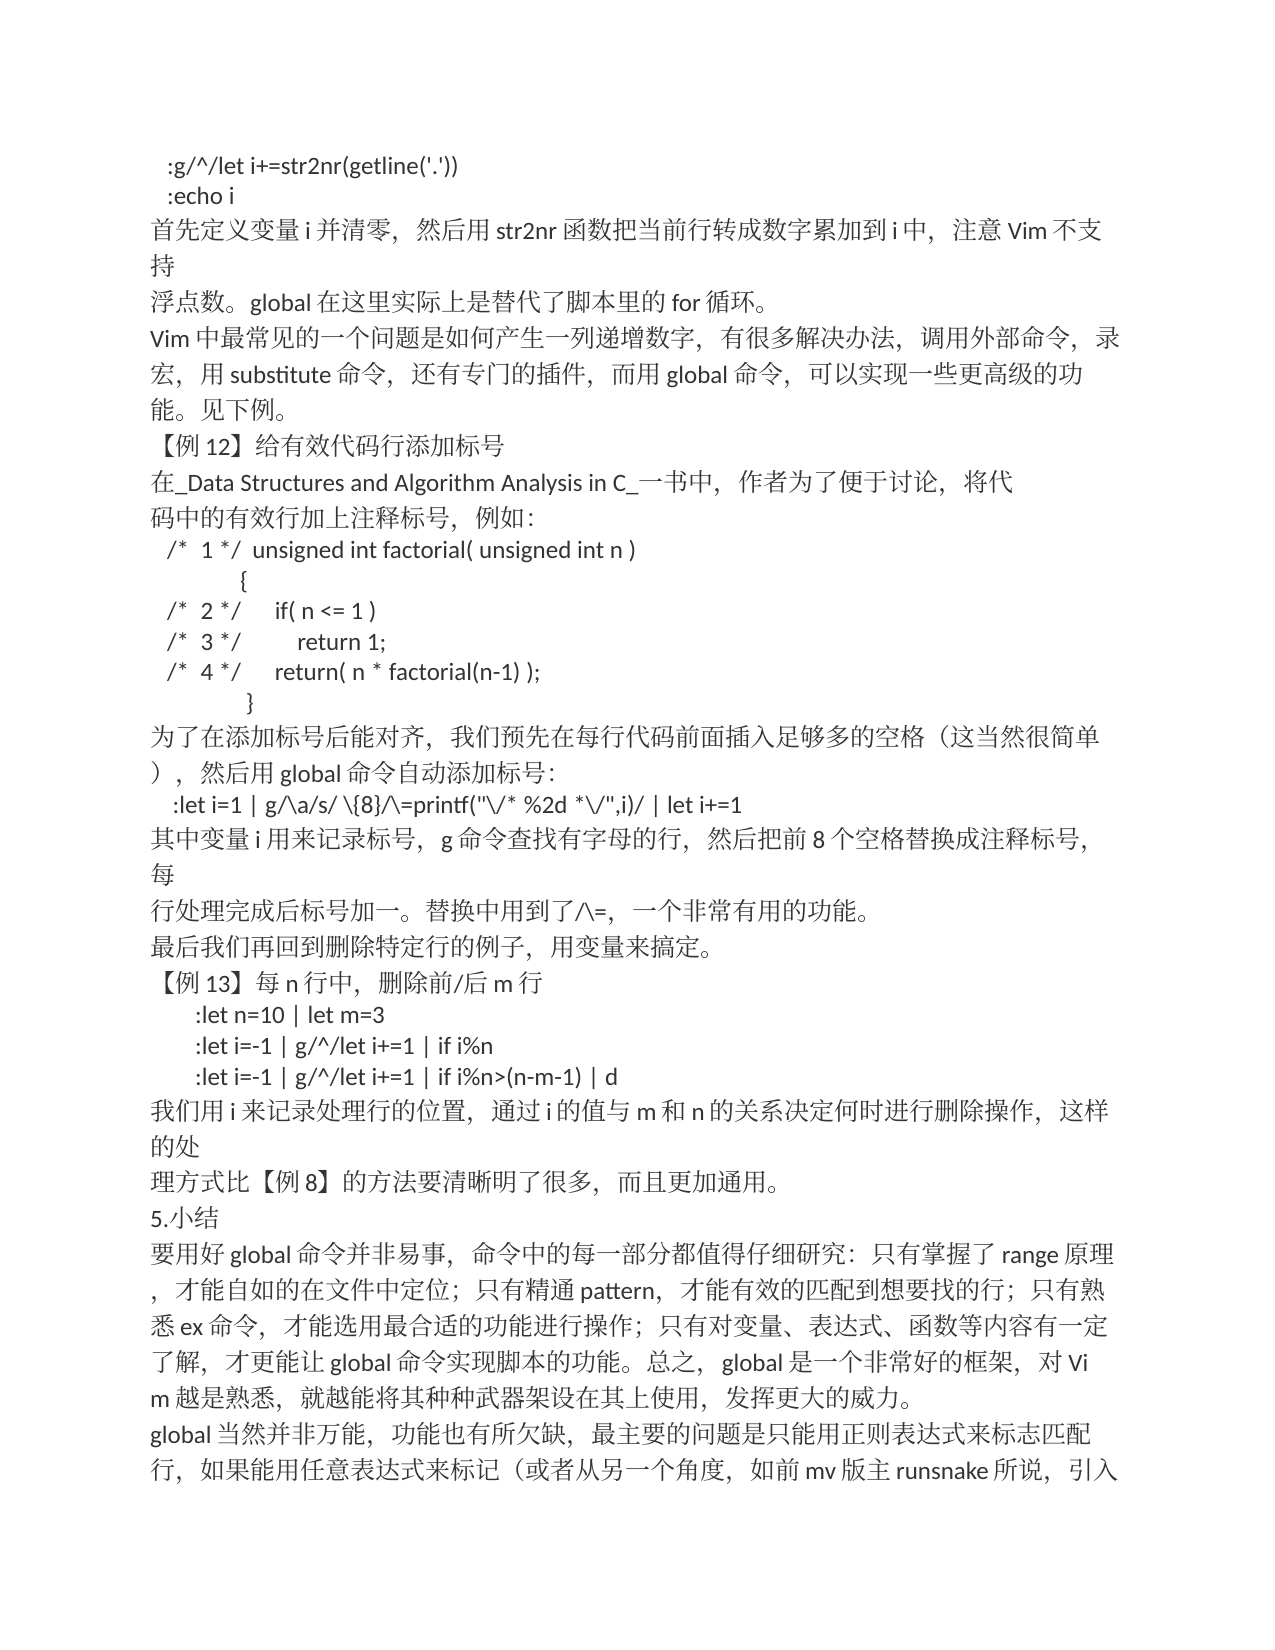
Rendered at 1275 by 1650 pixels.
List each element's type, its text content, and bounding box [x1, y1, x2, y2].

text ），然后用global命令自动添加标号： [150, 753, 1125, 789]
text global当然并非万能，功能也有所欠缺，最主要的问题是只能用正则表达式来标志匹配 [150, 1415, 1125, 1451]
text /* 3 */ return 1; [150, 626, 1125, 657]
text 在_Data Structures and Algorithm Analysis in C_一书中，作者为了便于讨论，将代 [150, 463, 1125, 498]
text 宏，用substitute命令，还有专门的插件，而用global命令，可以实现一些更高级的功 [150, 355, 1125, 391]
text 其中变量i用来记录标号，g命令查找有字母的行，然后把前8个空格替换成注释标号，每 [150, 820, 1125, 892]
text :let i=1 | g/\a/s/ \{8}/\=printf("\/* %2d *\/",i)/ | let i+=1 [150, 789, 1125, 820]
text 了解，才更能让global命令实现脚本的功能。总之，global是一个非常好的框架，对Vi [150, 1343, 1125, 1379]
text m越是熟悉，就越能将其种种武器架设在其上使用，发挥更大的威力。 [150, 1379, 1125, 1415]
text /* 1 */ unsigned int factorial( unsigned int n ) [150, 534, 1125, 565]
text 行，如果能用任意表达式来标记（或者从另一个角度，如前mv版主runsnake所说，引入 [150, 1451, 1125, 1487]
text 最后我们再回到删除特定行的例子，用变量来搞定。 [150, 928, 1125, 964]
text 浮点数。global在这里实际上是替代了脚本里的for循环。 [150, 283, 1125, 319]
text 【例12】给有效代码行添加标号 [150, 427, 1125, 463]
text ，才能自如的在文件中定位；只有精通pattern，才能有效的匹配到想要找的行；只有熟 [150, 1271, 1125, 1307]
text /* 2 */ if( n <= 1 ) [150, 596, 1125, 626]
text 5.小结 [150, 1199, 1125, 1235]
text :g/^/let i+=str2nr(getline('.')) [150, 150, 1125, 181]
text :echo i [150, 181, 1125, 211]
text :let i=-1 | g/^/let i+=1 | if i%n>(n-m-1) | d [150, 1061, 1125, 1091]
text 悉ex命令，才能选用最合适的功能进行操作；只有对变量、表达式、函数等内容有一定 [150, 1307, 1125, 1343]
text 能。见下例。 [150, 391, 1125, 427]
text 理方式比【例8】的方法要清晰明了很多，而且更加通用。 [150, 1163, 1125, 1199]
text 为了在添加标号后能对齐，我们预先在每行代码前面插入足够多的空格（这当然很简单 [150, 718, 1125, 753]
text 码中的有效行加上注释标号，例如： [150, 498, 1125, 534]
text 我们用i来记录处理行的位置，通过i的值与m和n的关系决定何时进行删除操作，这样的处 [150, 1091, 1125, 1163]
text { [150, 565, 1125, 596]
text Vim中最常见的一个问题是如何产生一列递增数字，有很多解决办法，调用外部命令，录 [150, 319, 1125, 355]
text 首先定义变量i并清零，然后用str2nr函数把当前行转成数字累加到i中，注意Vim不支持 [150, 211, 1125, 283]
text 行处理完成后标号加一。替换中用到了/\=，一个非常有用的功能。 [150, 892, 1125, 928]
text 【例13】每n行中，删除前/后m行 [150, 964, 1125, 1000]
text :let n=10 | let m=3 [150, 1000, 1125, 1030]
text /* 4 */ return( n * factorial(n-1) ); [150, 657, 1125, 687]
text :let i=-1 | g/^/let i+=1 | if i%n [150, 1030, 1125, 1061]
text } [150, 687, 1125, 718]
text 要用好global命令并非易事，命令中的每一部分都值得仔细研究：只有掌握了range原理 [150, 1235, 1125, 1271]
